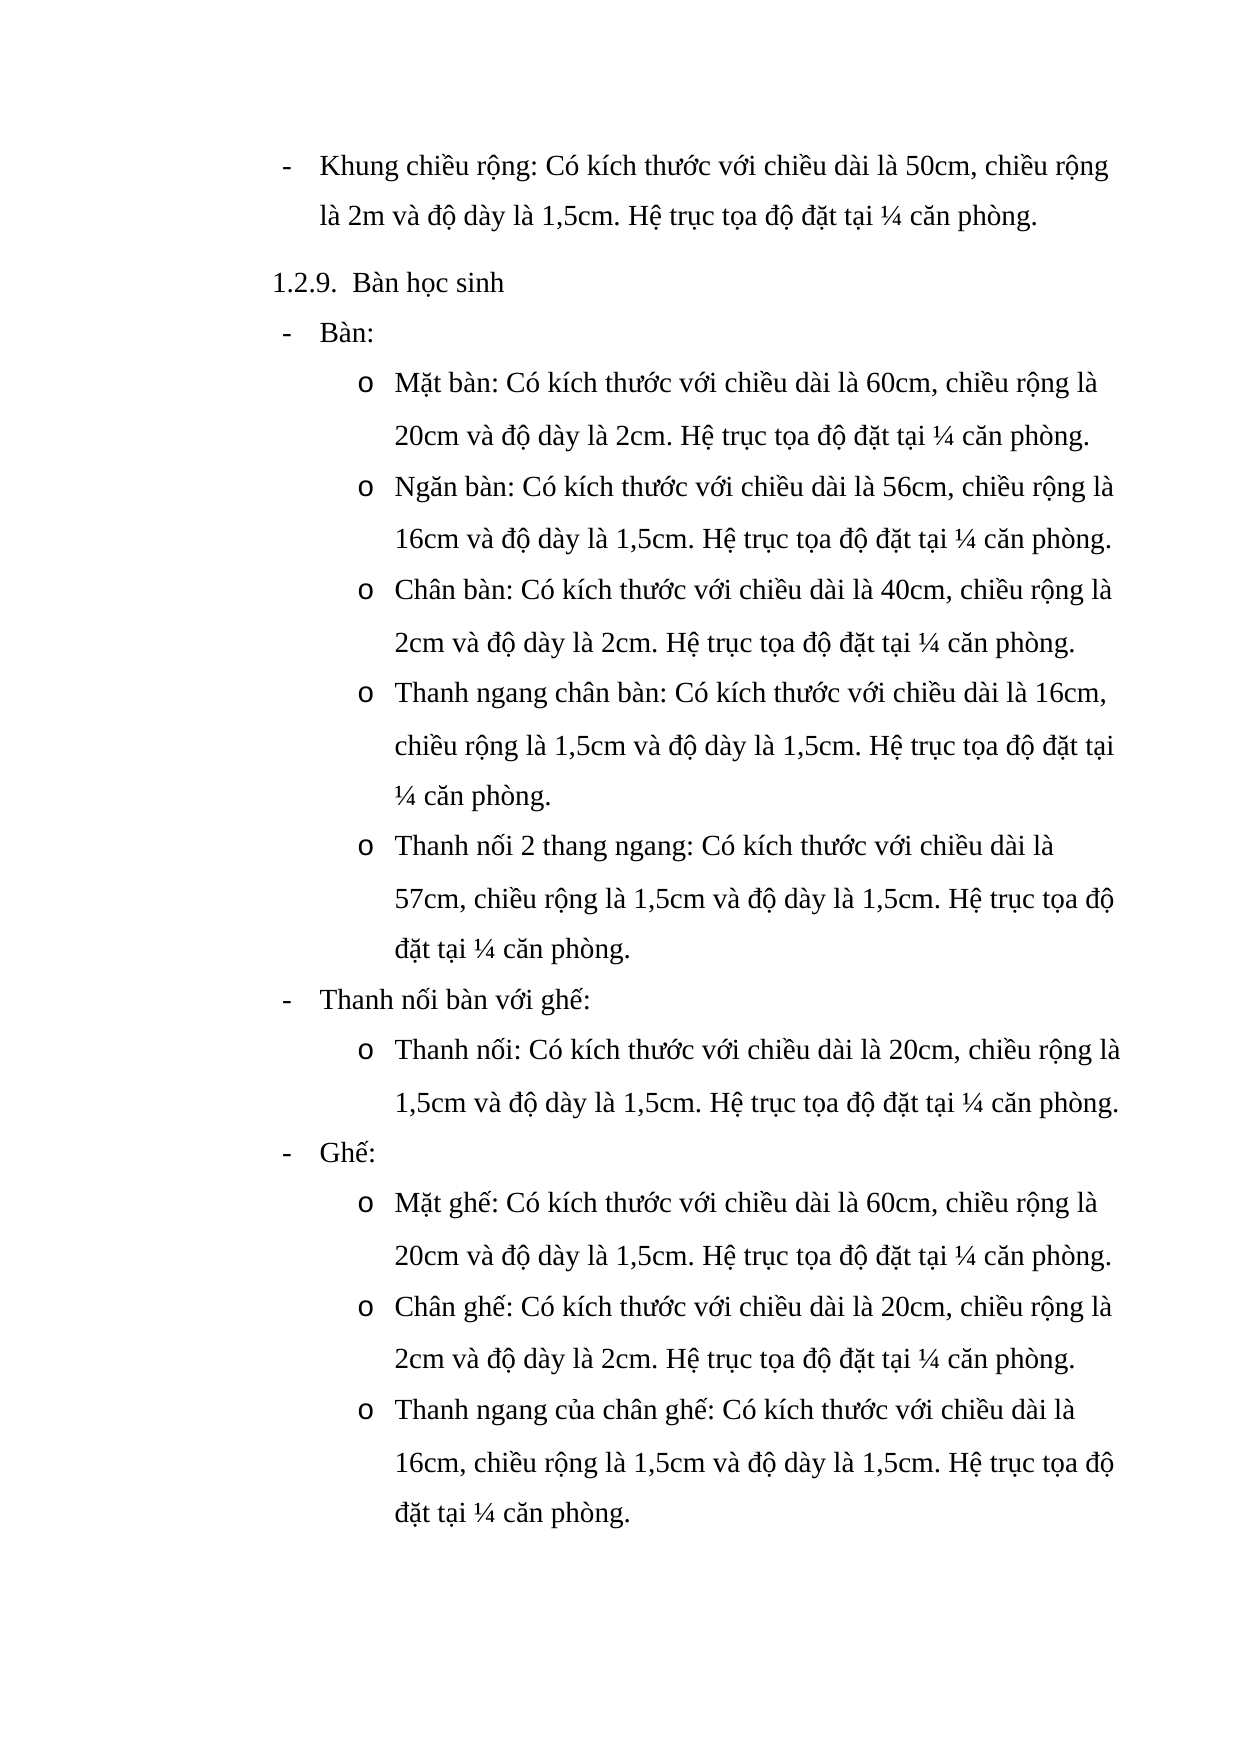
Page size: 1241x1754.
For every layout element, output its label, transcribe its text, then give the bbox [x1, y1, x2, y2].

list Thanh ngang của chân ghế: Có kích thước với chiều dài là 16cm, chiều rộng là 1,5cm và độ dày là 1,5cm. Hệ trục tọa độ đặt tại ¼ căn phòng. [357, 1392, 1122, 1528]
list Ghế: [282, 1135, 1122, 1169]
list Mặt ghế: Có kích thước với chiều dài là 60cm, chiều rộng là 20cm và độ dày là 1,5cm. Hệ trục tọa độ đặt tại ¼ căn phòng. [357, 1186, 1122, 1272]
list Thanh nối bàn với ghế: [282, 982, 1122, 1015]
list Ngăn bàn: Có kích thước với chiều dài là 56cm, chiều rộng là 16cm và độ dày là 1,5cm. Hệ trục tọa độ đặt tại ¼ căn phòng. [357, 469, 1122, 555]
list Bàn: [282, 315, 1122, 349]
list Thanh ngang chân bàn: Có kích thước với chiều dài là 16cm, chiều rộng là 1,5cm và độ dày là 1,5cm. Hệ trục tọa độ đặt tại ¼ căn phòng. [357, 675, 1122, 812]
list Khung chiều rộng: Có kích thước với chiều dài là 50cm, chiều rộng là 2m và độ dày là 1,5cm. Hệ trục tọa độ đặt tại ¼ căn phòng. [282, 148, 1122, 232]
list Chân ghế: Có kích thước với chiều dài là 20cm, chiều rộng là 2cm và độ dày là 2cm. Hệ trục tọa độ đặt tại ¼ căn phòng. [357, 1289, 1122, 1375]
list Chân bàn: Có kích thước với chiều dài là 40cm, chiều rộng là 2cm và độ dày là 2cm. Hệ trục tọa độ đặt tại ¼ căn phòng. [357, 572, 1122, 658]
list Mặt bàn: Có kích thước với chiều dài là 60cm, chiều rộng là 20cm và độ dày là 2cm. Hệ trục tọa độ đặt tại ¼ căn phòng. [357, 366, 1122, 452]
list Thanh nối: Có kích thước với chiều dài là 20cm, chiều rộng là 1,5cm và độ dày là 1,5cm. Hệ trục tọa độ đặt tại ¼ căn phòng. [357, 1032, 1122, 1118]
list Thanh nối 2 thang ngang: Có kích thước với chiều dài là 57cm, chiều rộng là 1,5cm và độ dày là 1,5cm. Hệ trục tọa độ đặt tại ¼ căn phòng. [357, 828, 1122, 965]
subtitle 1.2.9. Bàn học sinh [207, 265, 1122, 298]
